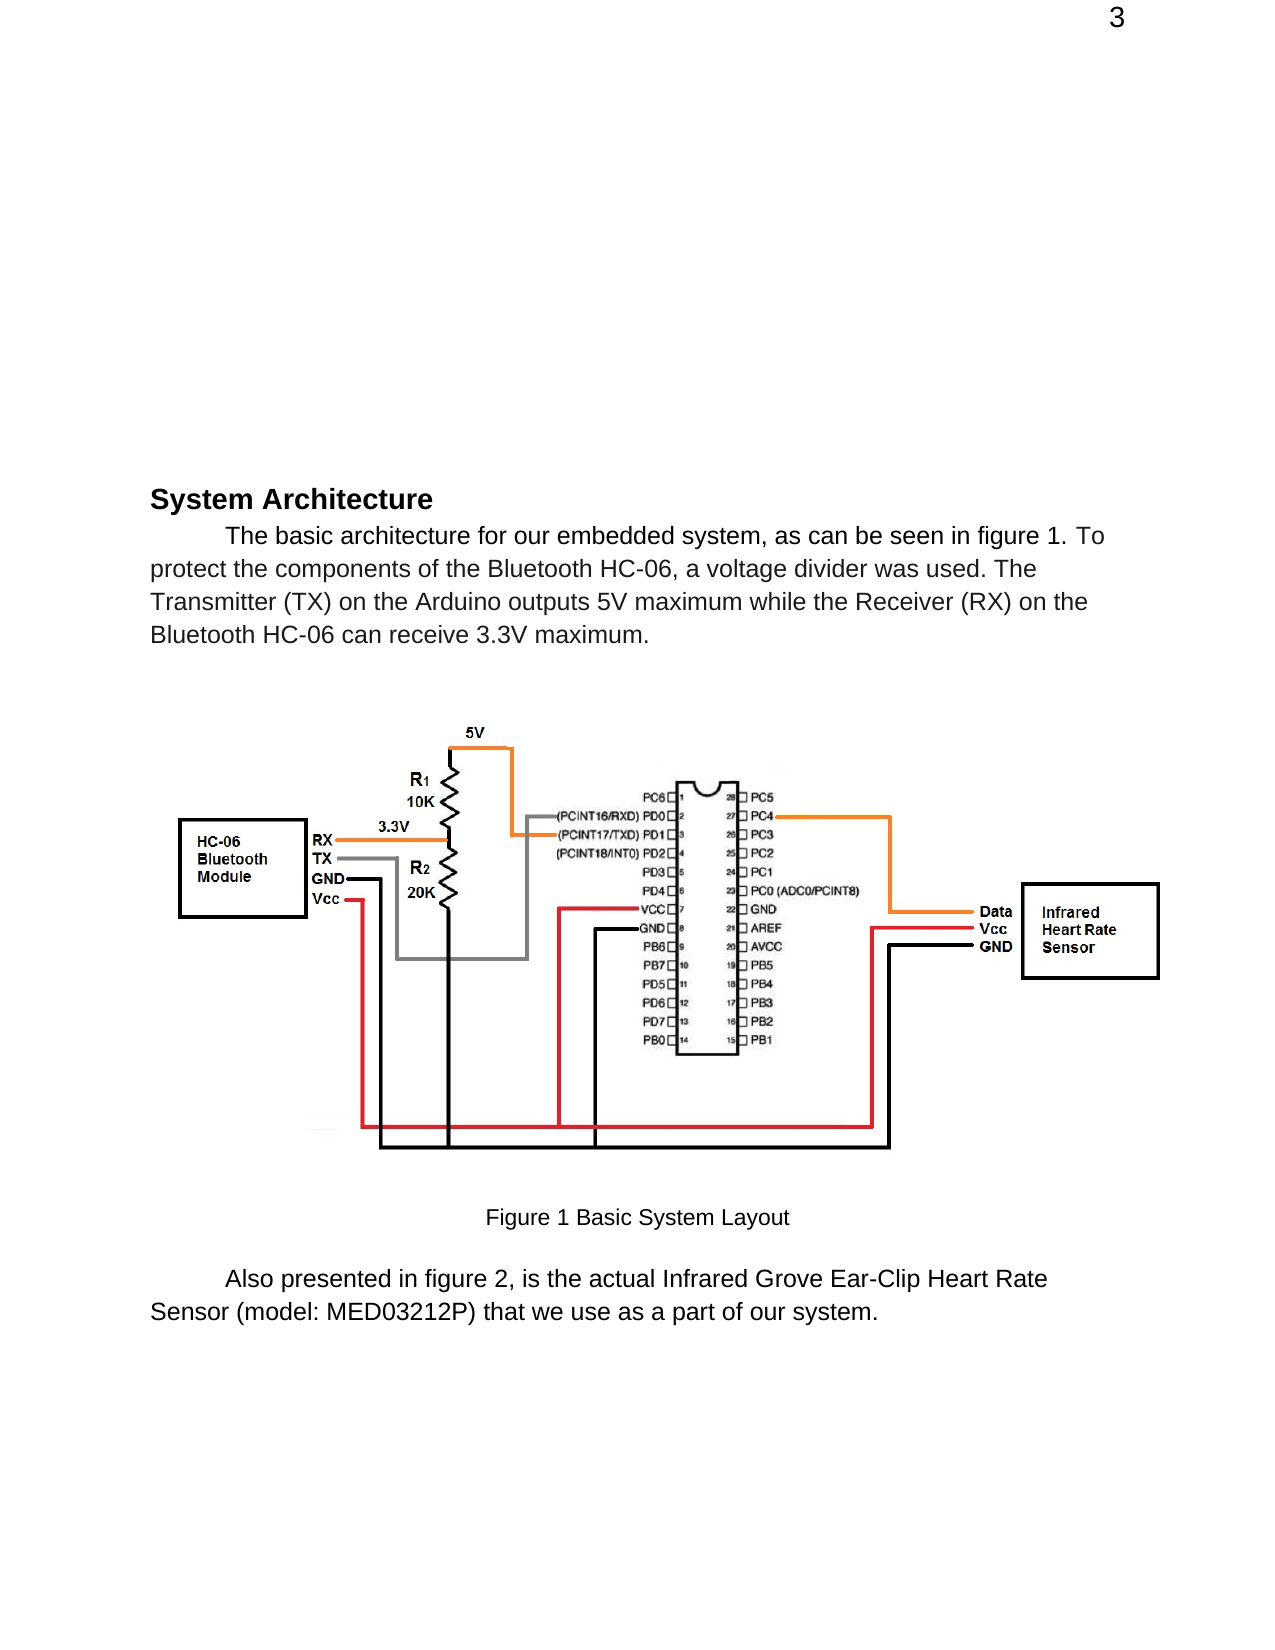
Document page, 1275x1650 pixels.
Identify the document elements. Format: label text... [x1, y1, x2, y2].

text The basic architecture for our embedded system, as can be seen in figure 1. To protect the components of the Bluetooth HC-06, a voltage divider was used. The Transmitter (TX) on the Arduino outputs 5V maximum while the Receiver (RX) on the Bluetooth HC-06 can receive 3.3V maximum. [150, 521, 1125, 649]
picture [150, 683, 1190, 1200]
text Figure 1 Basic System Layout [150, 1204, 1125, 1230]
text System Architecture [150, 482, 1125, 516]
text Also presented in figure 2, is the actual Infrared Grove Ear-Clip Heart Rate Sensor (model: MED03212P) that we use as a part of our system. [150, 1264, 1125, 1326]
